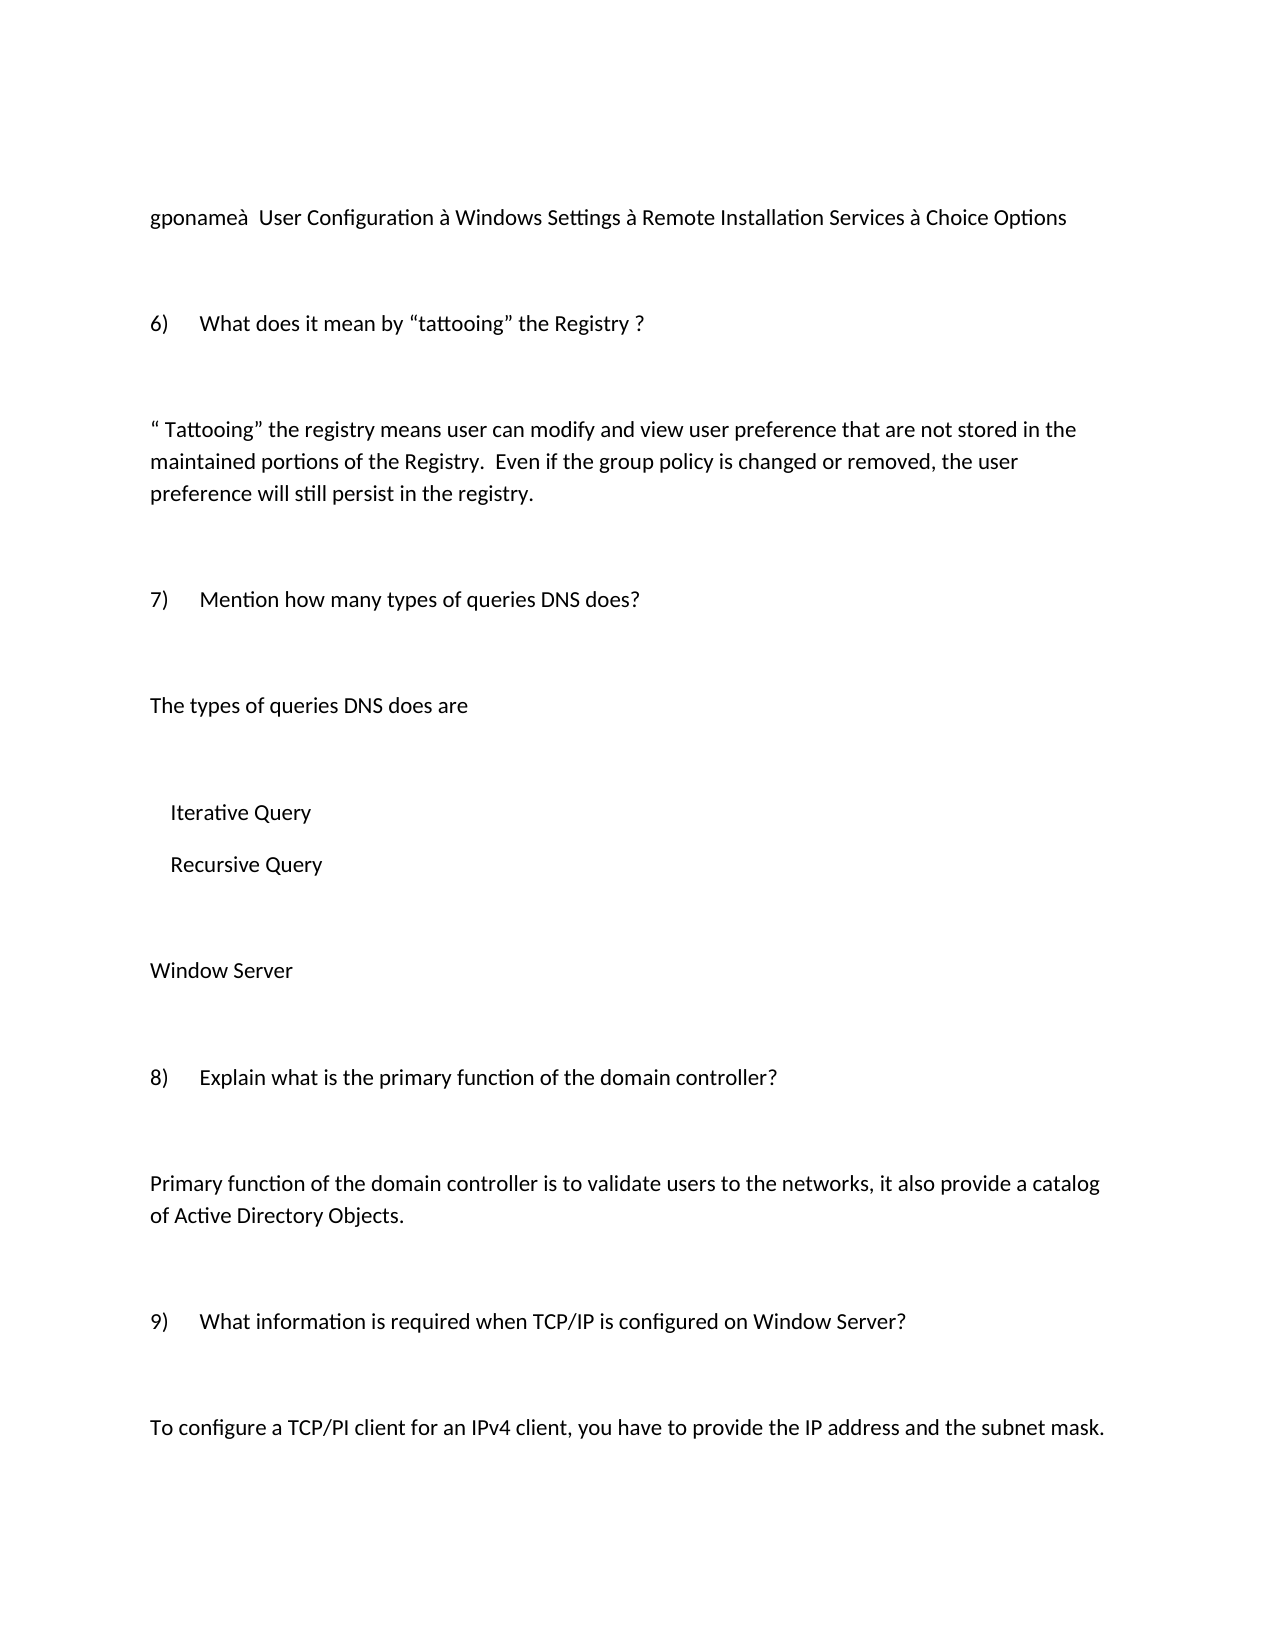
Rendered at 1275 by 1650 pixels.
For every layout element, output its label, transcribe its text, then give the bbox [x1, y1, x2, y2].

text 9) What information is required when TCP/IP is configured on Window Server? [150, 1307, 1125, 1335]
text Primary function of the domain controller is to validate users to the networks, it also provide a catalog of Active Directory Objects. [150, 1169, 1125, 1229]
text gponameà User Configuration à Windows Settings à Remote Installation Services à Choice Options [150, 203, 1125, 231]
text Window Server [150, 957, 1125, 985]
text Iterative Query [150, 798, 1125, 826]
text To configure a TCP/PI client for an IPv4 client, you have to provide the IP address and the subnet mask. [150, 1413, 1125, 1441]
text 6) What does it mean by “tattooing” the Registry ? [150, 309, 1125, 337]
text The types of queries DNS does are [150, 692, 1125, 719]
text Recursive Query [150, 851, 1125, 879]
text “ Tattooing” the registry means user can modify and view user preference that are not stored in the maintained portions of the Registry. Even if the group policy is changed or removed, the user preference will still persist in the registry. [150, 415, 1125, 507]
text 7) Mention how many types of queries DNS does? [150, 586, 1125, 613]
text 8) Explain what is the primary function of the domain controller? [150, 1063, 1125, 1091]
